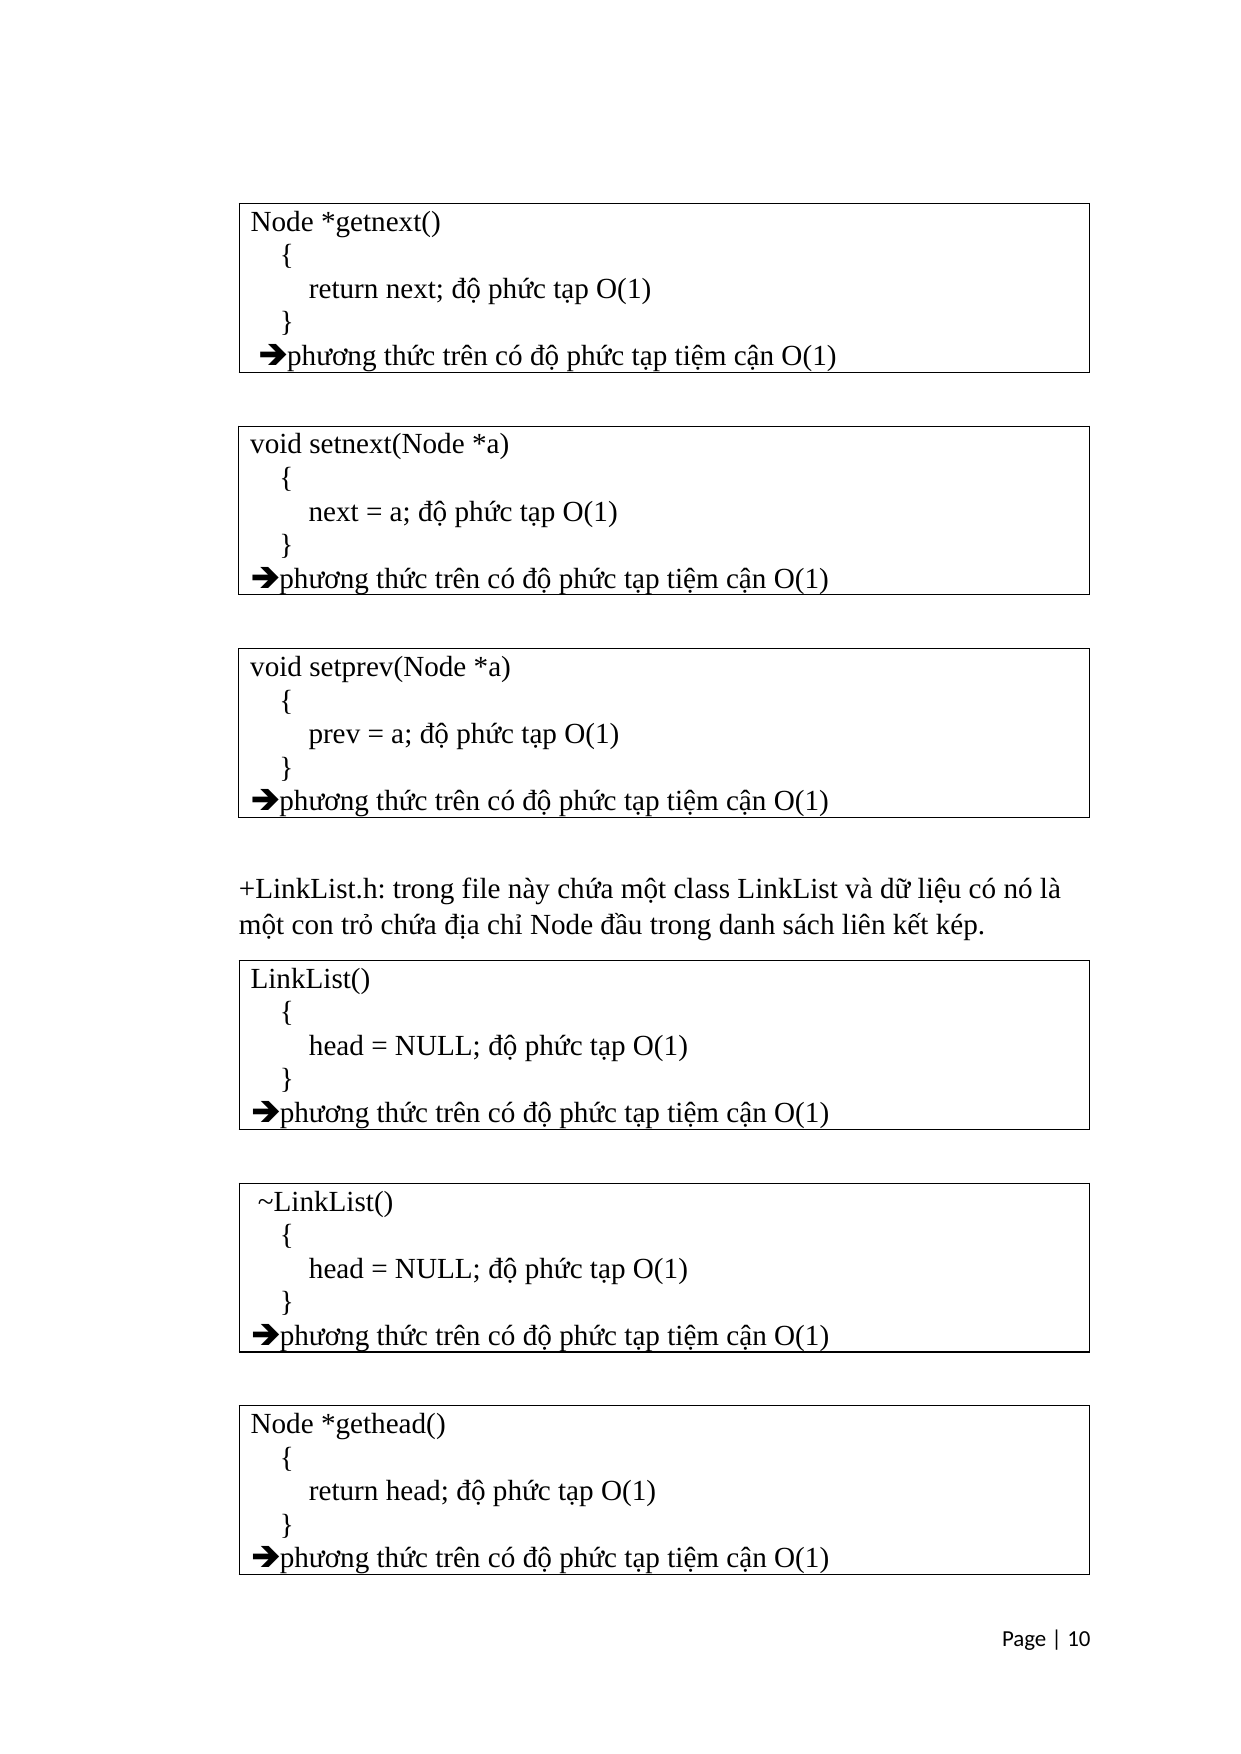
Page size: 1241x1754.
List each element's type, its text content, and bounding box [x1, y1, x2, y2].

table_header void setprev(Node *a) { prev = a; độ phức tạp O(1) } phương thức trên có độ phức tạp tiệm cận O(1) [239, 649, 1089, 817]
table_header Node *gethead() { return head; độ phức tạp O(1) } phương thức trên có độ phức tạp tiệm cận O(1) [240, 1406, 1089, 1574]
table_header ~LinkList() { head = NULL; độ phức tạp O(1) } phương thức trên có độ phức tạp tiệm cận O(1) [240, 1184, 1089, 1351]
table_header LinkList() { head = NULL; độ phức tạp O(1) } phương thức trên có độ phức tạp tiệm cận O(1) [240, 961, 1089, 1129]
table_header Node *getnext() { return next; độ phức tạp O(1) } phương thức trên có độ phức tạp tiệm cận O(1) [240, 204, 1089, 372]
table_header void setnext(Node *a) { next = a; độ phức tạp O(1) } phương thức trên có độ phức tạp tiệm cận O(1) [239, 427, 1089, 594]
text +LinkList.h: trong file này chứa một class LinkList và dữ liệu có nó là một con trỏ chứa địa chỉ Node đầu trong danh sách liên kết kép. [239, 871, 1090, 941]
